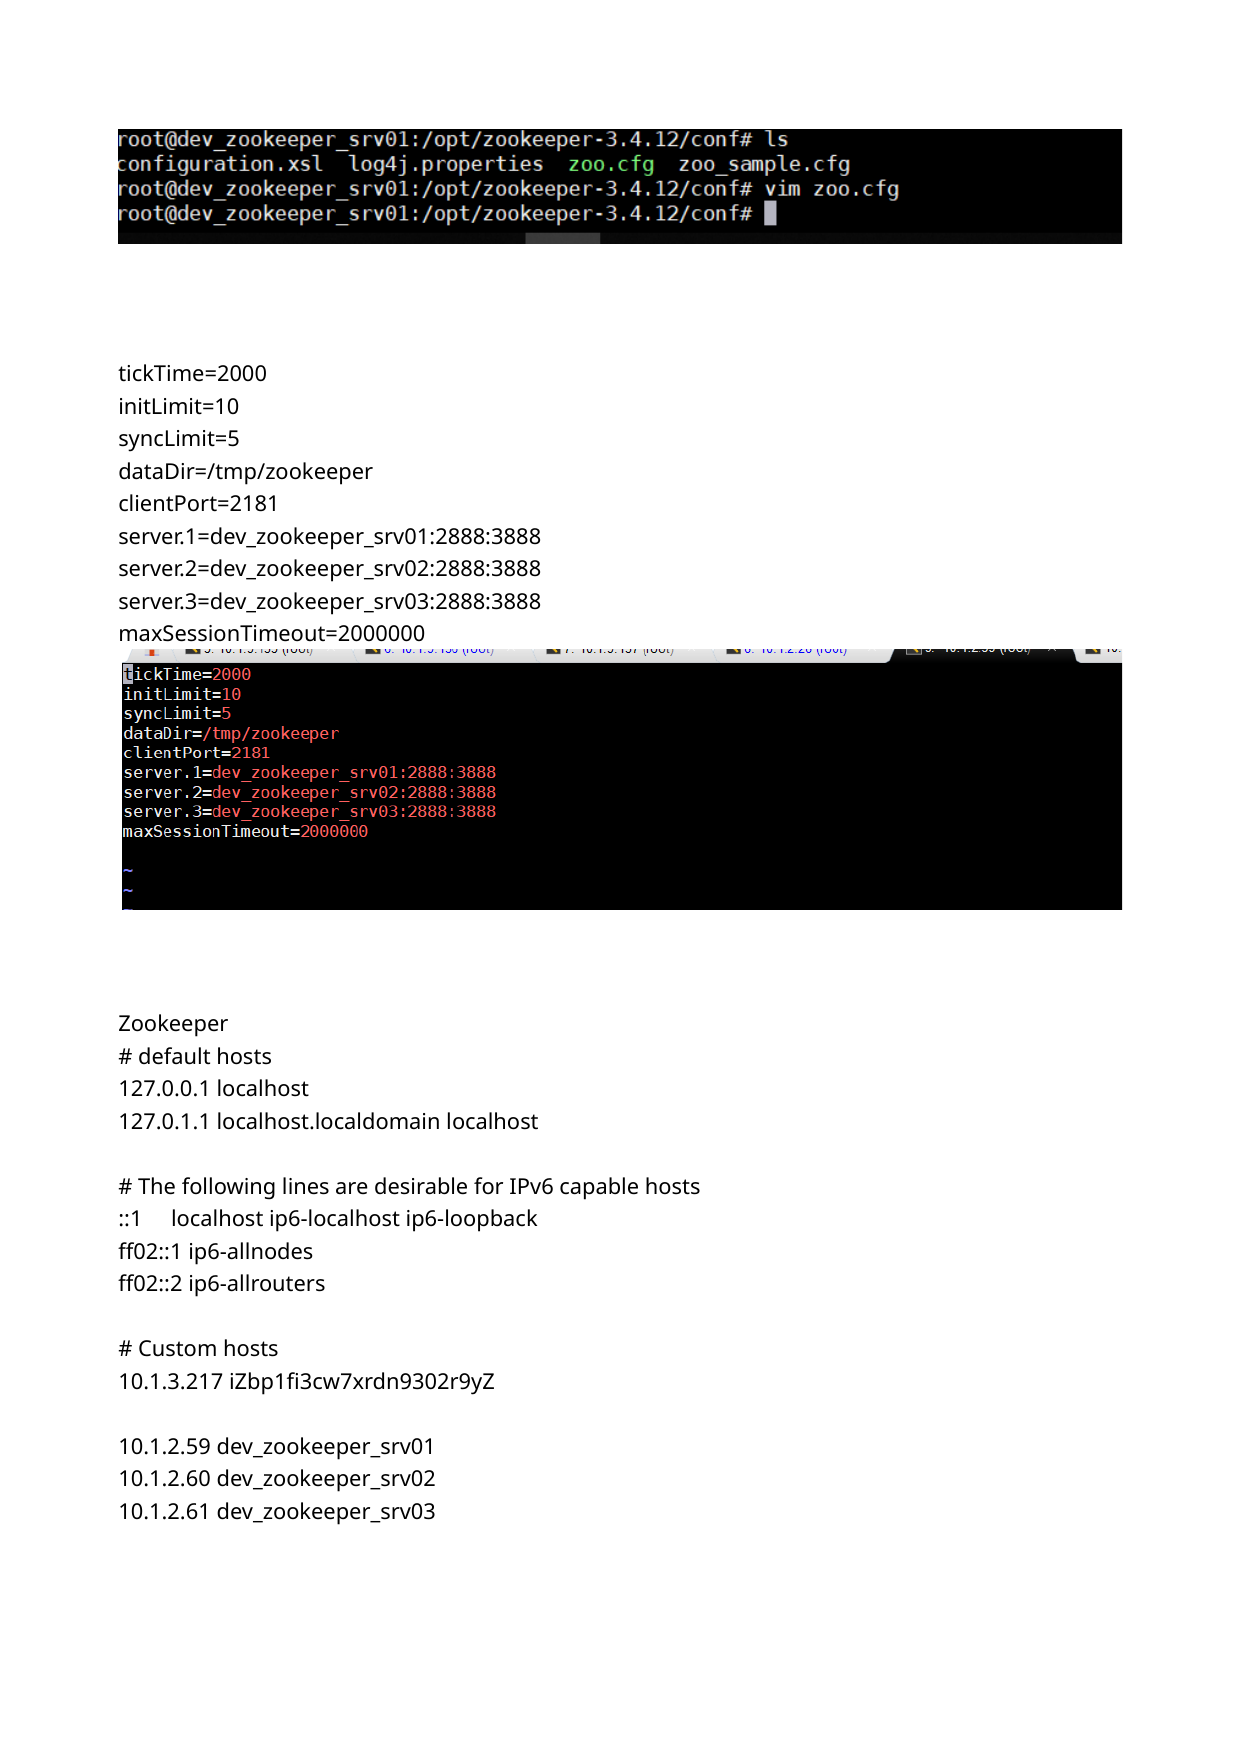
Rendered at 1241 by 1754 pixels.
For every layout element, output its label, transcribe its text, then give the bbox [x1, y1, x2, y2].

text server.1=dev_zookeeper_srv01:2888:3888 [118, 519, 1122, 552]
text 10.1.2.61 dev_zookeeper_srv03 [118, 1494, 1122, 1527]
text # default hosts [118, 1039, 1122, 1072]
text 127.0.0.1 localhost [118, 1072, 1122, 1104]
text tickTime=2000 [118, 357, 1122, 389]
text ff02::2 ip6-allrouters [118, 1267, 1122, 1299]
text server.3=dev_zookeeper_srv03:2888:3888 [118, 584, 1122, 617]
text server.2=dev_zookeeper_srv02:2888:3888 [118, 552, 1122, 584]
text ff02::1 ip6-allnodes [118, 1234, 1122, 1267]
picture [118, 129, 1123, 244]
text Zookeeper [118, 1007, 1122, 1039]
text 10.1.3.217 iZbp1fi3cw7xrdn9302r9yZ [118, 1364, 1122, 1397]
text ::1 localhost ip6-localhost ip6-loopback [118, 1202, 1122, 1234]
picture [118, 649, 1123, 910]
text initLimit=10 [118, 389, 1122, 422]
text 10.1.2.60 dev_zookeeper_srv02 [118, 1462, 1122, 1494]
text syncLimit=5 [118, 422, 1122, 454]
text maxSessionTimeout=2000000 [118, 617, 1122, 649]
text # Custom hosts [118, 1332, 1122, 1364]
text # The following lines are desirable for IPv6 capable hosts [118, 1169, 1122, 1202]
text 10.1.2.59 dev_zookeeper_srv01 [118, 1429, 1122, 1462]
text clientPort=2181 [118, 487, 1122, 519]
text 127.0.1.1 localhost.localdomain localhost [118, 1104, 1122, 1137]
text dataDir=/tmp/zookeeper [118, 454, 1122, 487]
